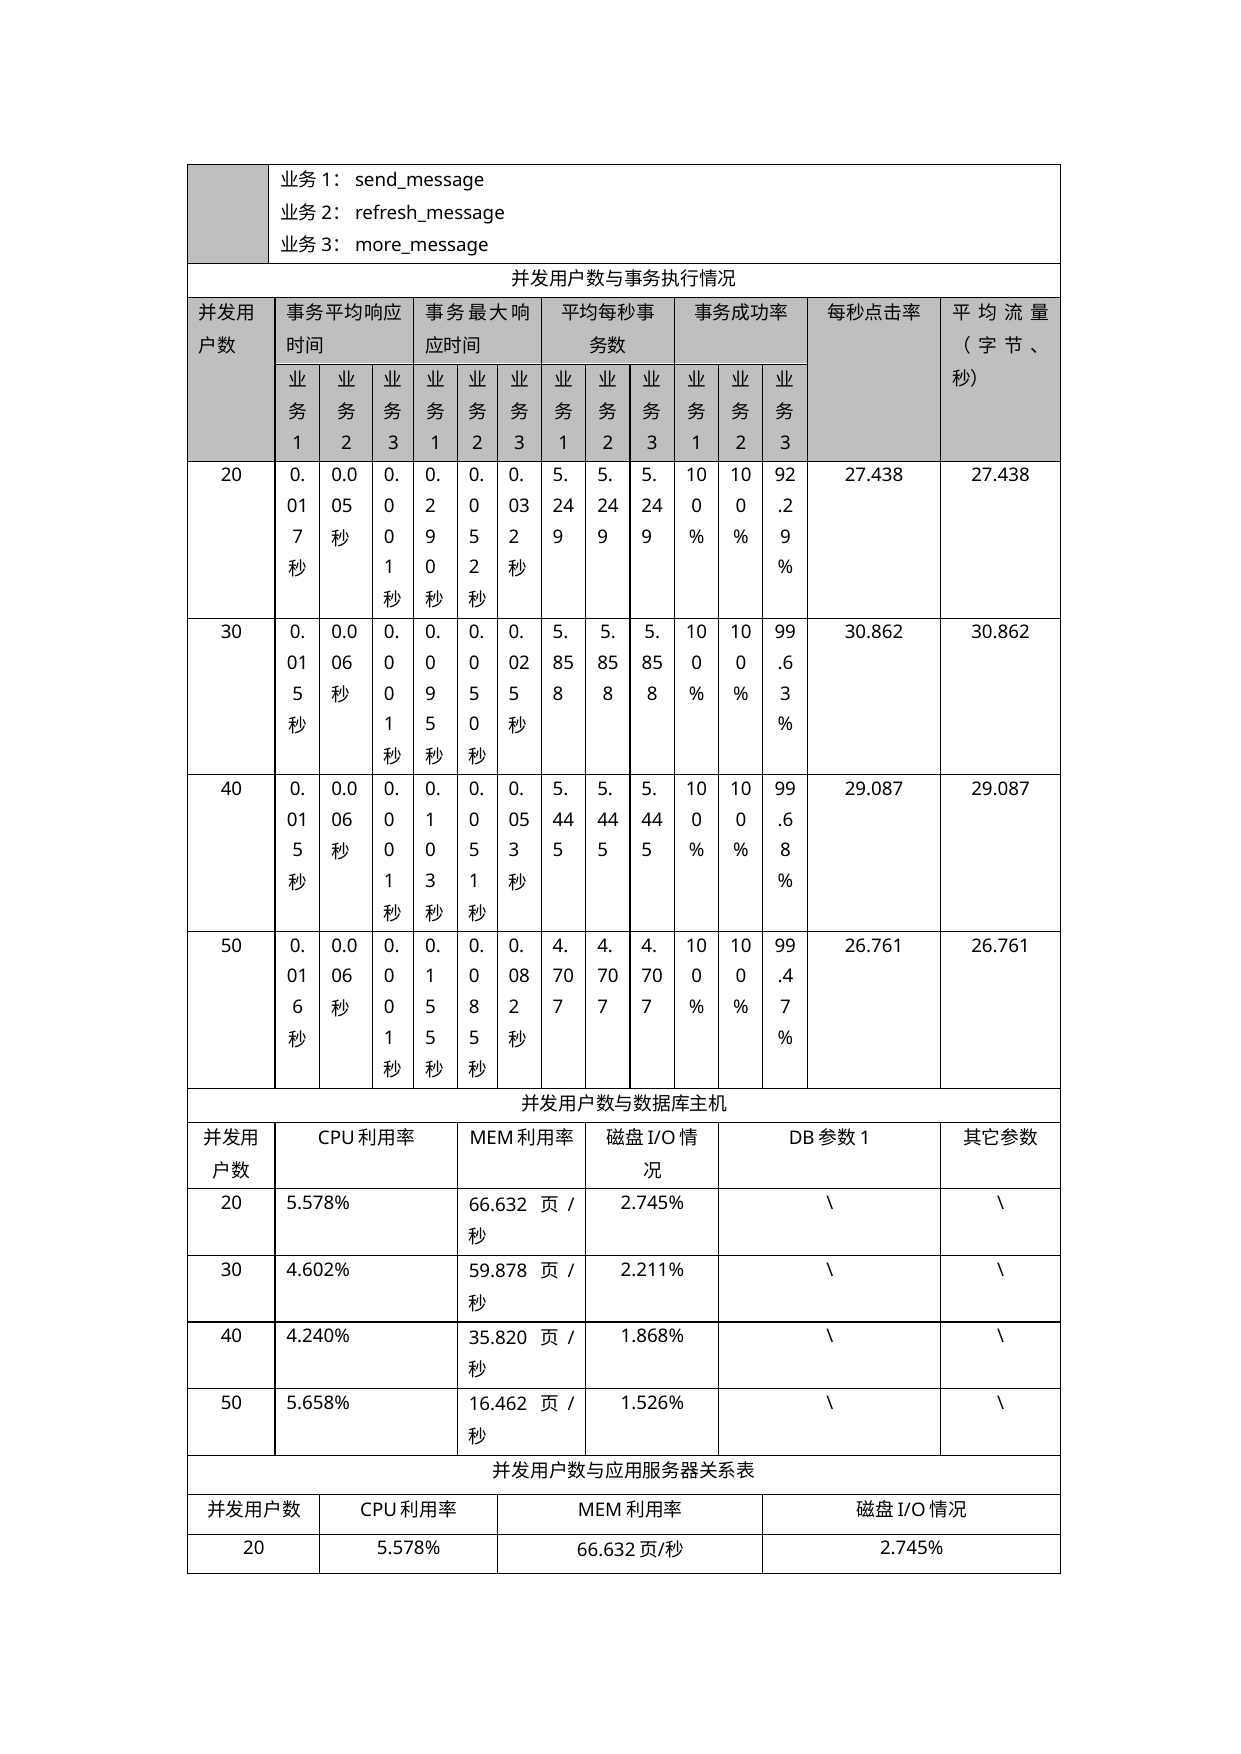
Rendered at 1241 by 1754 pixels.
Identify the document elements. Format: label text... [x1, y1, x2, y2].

table_cell 50 [188, 1389, 274, 1454]
table_cell 0.001秒 [373, 775, 413, 931]
table_cell 事务成功率 [675, 298, 807, 363]
table_cell 0.005秒 [320, 462, 372, 617]
table_cell DB参数1 [719, 1123, 940, 1188]
table_cell 0.085秒 [458, 932, 497, 1088]
table_cell 并发用户数与数据库主机 [188, 1089, 1060, 1122]
table_cell 业务1 [675, 365, 718, 461]
table_cell 并发用户数 [188, 298, 274, 461]
table_cell 100% [675, 619, 718, 774]
table_cell 平均流量（字节、秒） [941, 298, 1060, 461]
table_cell 20 [188, 1535, 319, 1573]
table_cell 4.240% [276, 1323, 457, 1388]
table_cell 99.63% [763, 619, 807, 774]
table_cell 事务平均响应时间 [276, 298, 413, 363]
table_cell 40 [188, 1323, 274, 1388]
table_cell 0.017秒 [276, 462, 319, 617]
table_cell 4.707 [542, 932, 585, 1088]
table_cell 0.032秒 [498, 462, 541, 617]
table_cell 业务3 [631, 365, 674, 461]
table_cell 27.438 [808, 462, 940, 617]
table_cell 50 [188, 932, 274, 1088]
table_cell 0.006秒 [320, 619, 372, 774]
table_cell 其它参数 [941, 1123, 1060, 1188]
table_cell 业务1 [542, 365, 585, 461]
table_cell 20 [188, 462, 274, 617]
table_cell 66.632页/秒 [498, 1535, 762, 1573]
table_cell 59.878页/秒 [458, 1256, 585, 1321]
table_cell 16.462页/秒 [458, 1389, 585, 1454]
table_cell 0.051秒 [458, 775, 497, 931]
table_cell \ [719, 1323, 940, 1388]
table_cell 业务1 [414, 365, 457, 461]
table_cell 2.211% [586, 1256, 718, 1321]
table_cell 40 [188, 775, 274, 931]
table_cell 5.858 [586, 619, 629, 774]
table_cell 100% [675, 462, 718, 617]
table_cell 业务2 [719, 365, 762, 461]
table_cell 每秒点击率 [808, 298, 940, 461]
table_cell 100% [675, 932, 718, 1088]
table_cell 0.015秒 [276, 619, 319, 774]
table_cell 业务2 [320, 365, 372, 461]
table_cell 26.761 [941, 932, 1060, 1088]
table_cell 并发用户数与应用服务器关系表 [188, 1456, 1060, 1494]
table_cell 100% [675, 775, 718, 931]
table_cell 26.761 [808, 932, 940, 1088]
table_cell \ [941, 1323, 1060, 1388]
table_cell 27.438 [941, 462, 1060, 617]
table_cell 5.249 [586, 462, 629, 617]
table_cell 0.016秒 [276, 932, 319, 1088]
table_cell 30.862 [941, 619, 1060, 774]
table_cell 并发用户数 [188, 1495, 319, 1533]
table_cell 2.745% [586, 1189, 718, 1255]
table_cell 0.015秒 [276, 775, 319, 931]
table_cell 0.025秒 [498, 619, 541, 774]
table_cell 0.103秒 [414, 775, 457, 931]
table_cell 4.707 [631, 932, 674, 1088]
table_cell 0.001秒 [373, 932, 413, 1088]
table_cell 66.632页/秒 [458, 1189, 585, 1255]
table_cell 0.001秒 [373, 619, 413, 774]
table_cell 2.745% [763, 1535, 1060, 1573]
table_cell 5.658% [276, 1389, 457, 1454]
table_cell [269, 165, 1060, 263]
table_cell 0.053秒 [498, 775, 541, 931]
table_cell 92.29% [763, 462, 807, 617]
table_cell MEM利用率 [458, 1123, 585, 1188]
table_cell 0.155秒 [414, 932, 457, 1088]
table_cell 35.820页/秒 [458, 1323, 585, 1388]
table_cell 0.006秒 [320, 932, 372, 1088]
table_cell \ [941, 1389, 1060, 1454]
table_cell 并发用户数与事务执行情况 [188, 264, 1060, 297]
table_cell 5.578% [276, 1189, 457, 1255]
table_cell \ [941, 1256, 1060, 1321]
table_cell 5.858 [542, 619, 585, 774]
table_cell 99.68% [763, 775, 807, 931]
table_cell 事务最大响应时间 [414, 298, 541, 363]
table_cell 30.862 [808, 619, 940, 774]
table_cell CPU利用率 [276, 1123, 457, 1188]
table_cell 业务1 [276, 365, 319, 461]
table_cell 5.445 [586, 775, 629, 931]
table_cell 30 [188, 619, 274, 774]
table_cell 100% [719, 462, 762, 617]
table_cell \ [719, 1256, 940, 1321]
table_cell 0.001秒 [373, 462, 413, 617]
table_cell 业务2 [458, 365, 497, 461]
table_cell \ [719, 1389, 940, 1454]
table_cell 0.290秒 [414, 462, 457, 617]
table_cell 100% [719, 775, 762, 931]
table_cell 1.526% [586, 1389, 718, 1454]
table_cell 29.087 [941, 775, 1060, 931]
table_cell 0.050秒 [458, 619, 497, 774]
table_cell 5.445 [631, 775, 674, 931]
table_cell 0.006秒 [320, 775, 372, 931]
table_cell 99.47% [763, 932, 807, 1088]
table_cell 业务3 [373, 365, 413, 461]
table_cell 0.052秒 [458, 462, 497, 617]
table_cell 30 [188, 1256, 274, 1321]
table_cell 业务3 [763, 365, 807, 461]
table_cell 磁盘I/O情况 [763, 1495, 1060, 1533]
table_cell 方法 [188, 165, 268, 263]
table_cell 5.578% [320, 1535, 497, 1573]
table_cell 业务3 [498, 365, 541, 461]
table_cell \ [941, 1189, 1060, 1255]
table_cell 20 [188, 1189, 274, 1255]
table_cell 5.249 [631, 462, 674, 617]
table_cell 4.707 [586, 932, 629, 1088]
table_cell 4.602% [276, 1256, 457, 1321]
table_cell 5.445 [542, 775, 585, 931]
table_cell \ [719, 1189, 940, 1255]
table_cell 5.858 [631, 619, 674, 774]
table_cell MEM利用率 [498, 1495, 762, 1533]
table_cell 磁盘I/O情况 [586, 1123, 718, 1188]
table_cell CPU利用率 [320, 1495, 497, 1533]
table_cell 0.082秒 [498, 932, 541, 1088]
table_cell 1.868% [586, 1323, 718, 1388]
table_cell 并发用户数 [188, 1123, 274, 1188]
table_cell 100% [719, 619, 762, 774]
table_cell 业务2 [586, 365, 629, 461]
table_cell 29.087 [808, 775, 940, 931]
table_cell 0.095秒 [414, 619, 457, 774]
table_cell 5.249 [542, 462, 585, 617]
table_cell 100% [719, 932, 762, 1088]
table_cell 平均每秒事务数 [542, 298, 674, 363]
